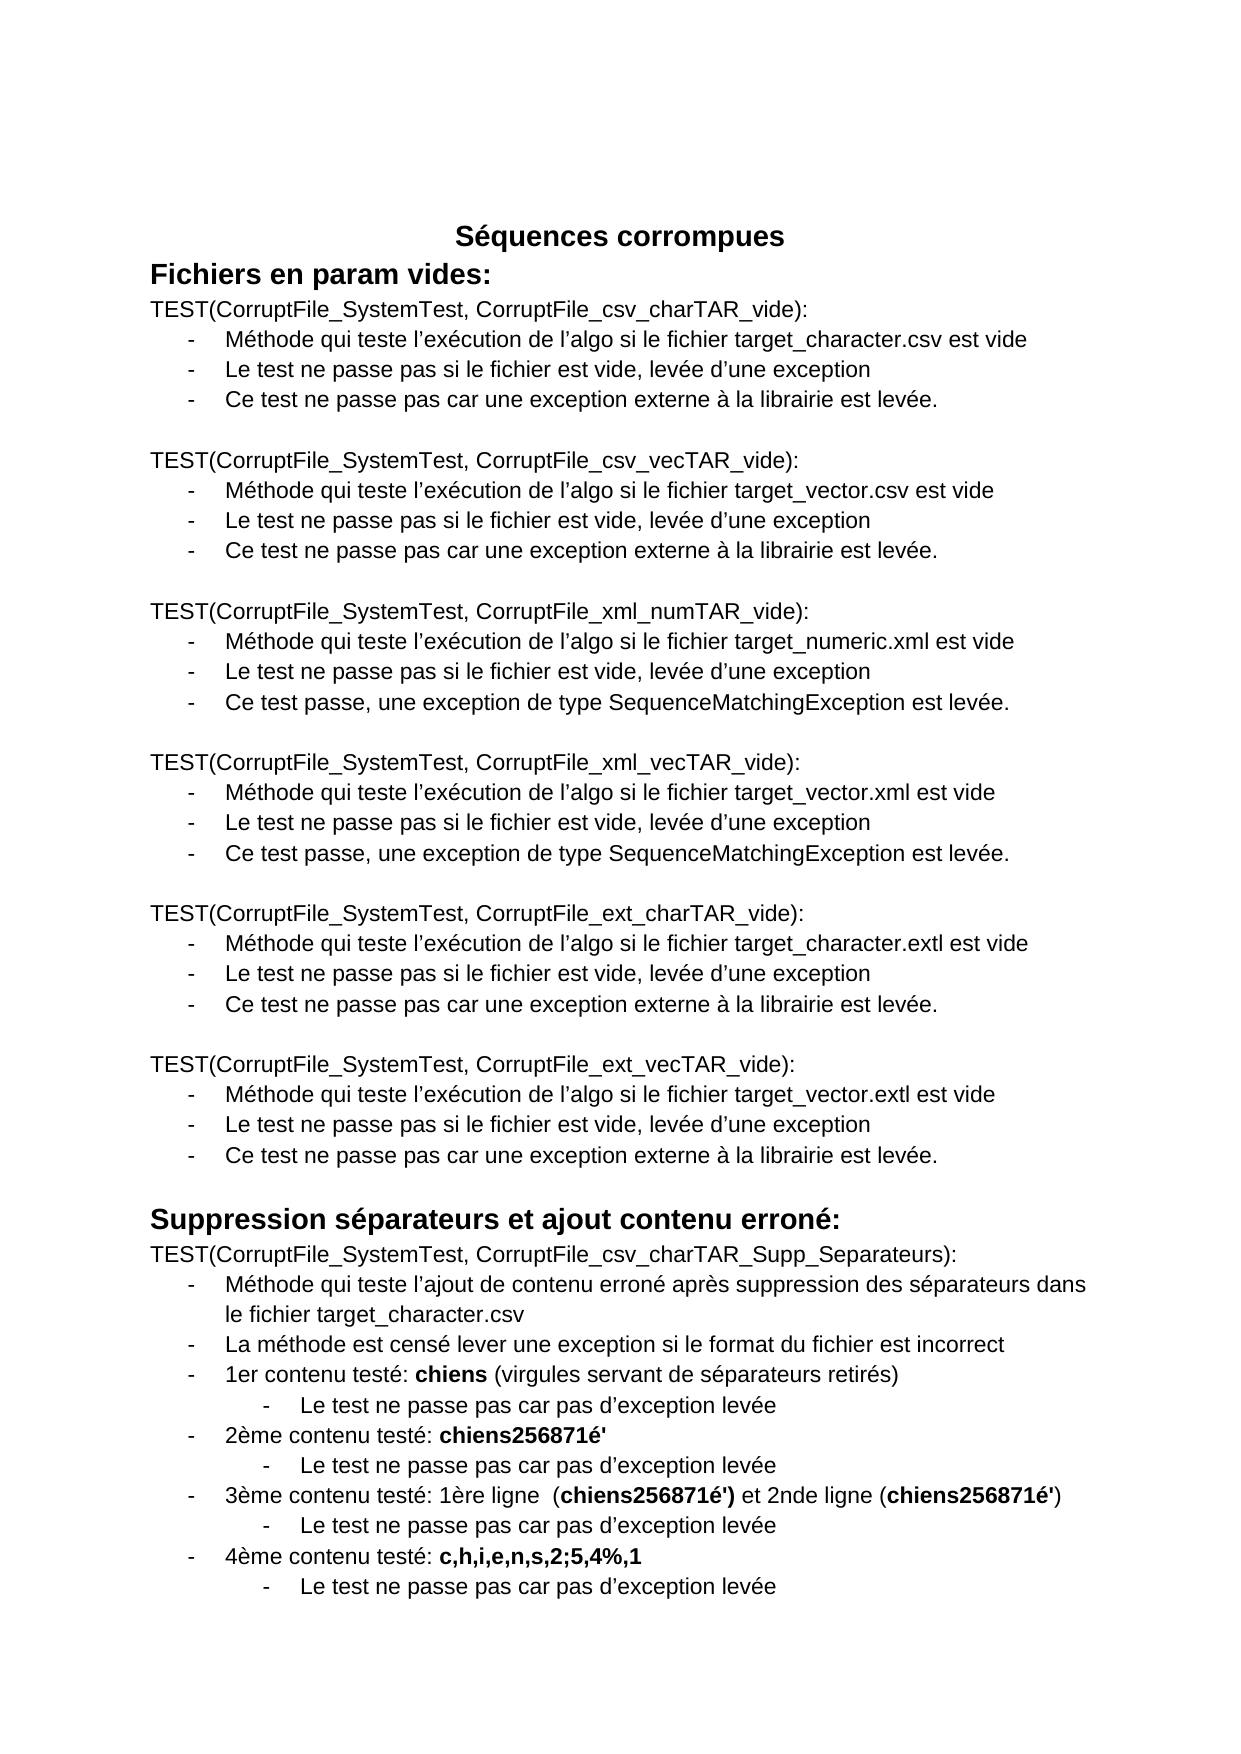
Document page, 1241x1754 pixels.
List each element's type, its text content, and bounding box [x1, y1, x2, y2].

list Le test ne passe pas car pas d’exception levée [262, 1512, 1090, 1539]
text TEST(CorruptFile_SystemTest, CorruptFile_ext_vecTAR_vide): [150, 1051, 1090, 1077]
text Suppression séparateurs et ajout contenu erroné: [150, 1202, 1090, 1236]
list Le test ne passe pas si le fichier est vide, levée d’une exception [187, 1111, 1090, 1138]
text TEST(CorruptFile_SystemTest, CorruptFile_xml_numTAR_vide): [150, 598, 1090, 624]
list 2ème contenu testé: chiens256871é' [187, 1422, 1090, 1448]
list Le test ne passe pas si le fichier est vide, levée d’une exception [187, 507, 1090, 534]
list La méthode est censé lever une exception si le format du fichier est incorrect [187, 1331, 1090, 1358]
list Ce test ne passe pas car une exception externe à la librairie est levée. [187, 537, 1090, 564]
text TEST(CorruptFile_SystemTest, CorruptFile_ext_charTAR_vide): [150, 900, 1090, 926]
list Ce test ne passe pas car une exception externe à la librairie est levée. [187, 991, 1090, 1017]
list Méthode qui teste l’ajout de contenu erroné après suppression des séparateurs dans le fichier target_character.csv [187, 1271, 1090, 1327]
list Ce test passe, une exception de type SequenceMatchingException est levée. [187, 839, 1090, 866]
list Méthode qui teste l’exécution de l’algo si le fichier target_vector.extl est vide [187, 1081, 1090, 1108]
text Fichiers en param vides: [150, 257, 1090, 291]
list Méthode qui teste l’exécution de l’algo si le fichier target_vector.xml est vide [187, 779, 1090, 806]
list Le test ne passe pas si le fichier est vide, levée d’une exception [187, 658, 1090, 685]
list Méthode qui teste l’exécution de l’algo si le fichier target_character.extl est vide [187, 930, 1090, 957]
text TEST(CorruptFile_SystemTest, CorruptFile_xml_vecTAR_vide): [150, 749, 1090, 775]
list Méthode qui teste l’exécution de l’algo si le fichier target_numeric.xml est vide [187, 628, 1090, 654]
list 3ème contenu testé: 1ère ligne (chiens256871é') et 2nde ligne (chiens256871é') [187, 1482, 1090, 1509]
list Méthode qui teste l’exécution de l’algo si le fichier target_vector.csv est vide [187, 477, 1090, 503]
text TEST(CorruptFile_SystemTest, CorruptFile_csv_charTAR_vide): [150, 296, 1090, 322]
list Ce test ne passe pas car une exception externe à la librairie est levée. [187, 1142, 1090, 1168]
list Le test ne passe pas si le fichier est vide, levée d’une exception [187, 356, 1090, 383]
list Le test ne passe pas car pas d’exception levée [262, 1392, 1090, 1418]
text TEST(CorruptFile_SystemTest, CorruptFile_csv_charTAR_Supp_Separateurs): [150, 1241, 1090, 1267]
list 4ème contenu testé: c,h,i,e,n,s,2;5,4%,1 [187, 1543, 1090, 1569]
list 1er contenu testé: chiens (virgules servant de séparateurs retirés) [187, 1361, 1090, 1388]
list Le test ne passe pas car pas d’exception levée [262, 1573, 1090, 1599]
list Le test ne passe pas car pas d’exception levée [262, 1452, 1090, 1478]
list Méthode qui teste l’exécution de l’algo si le fichier target_character.csv est vide [187, 326, 1090, 352]
list Le test ne passe pas si le fichier est vide, levée d’une exception [187, 809, 1090, 836]
text Séquences corrompues [150, 219, 1090, 252]
list Ce test ne passe pas car une exception externe à la librairie est levée. [187, 386, 1090, 413]
list Le test ne passe pas si le fichier est vide, levée d’une exception [187, 960, 1090, 987]
list Ce test passe, une exception de type SequenceMatchingException est levée. [187, 688, 1090, 715]
text TEST(CorruptFile_SystemTest, CorruptFile_csv_vecTAR_vide): [150, 447, 1090, 473]
